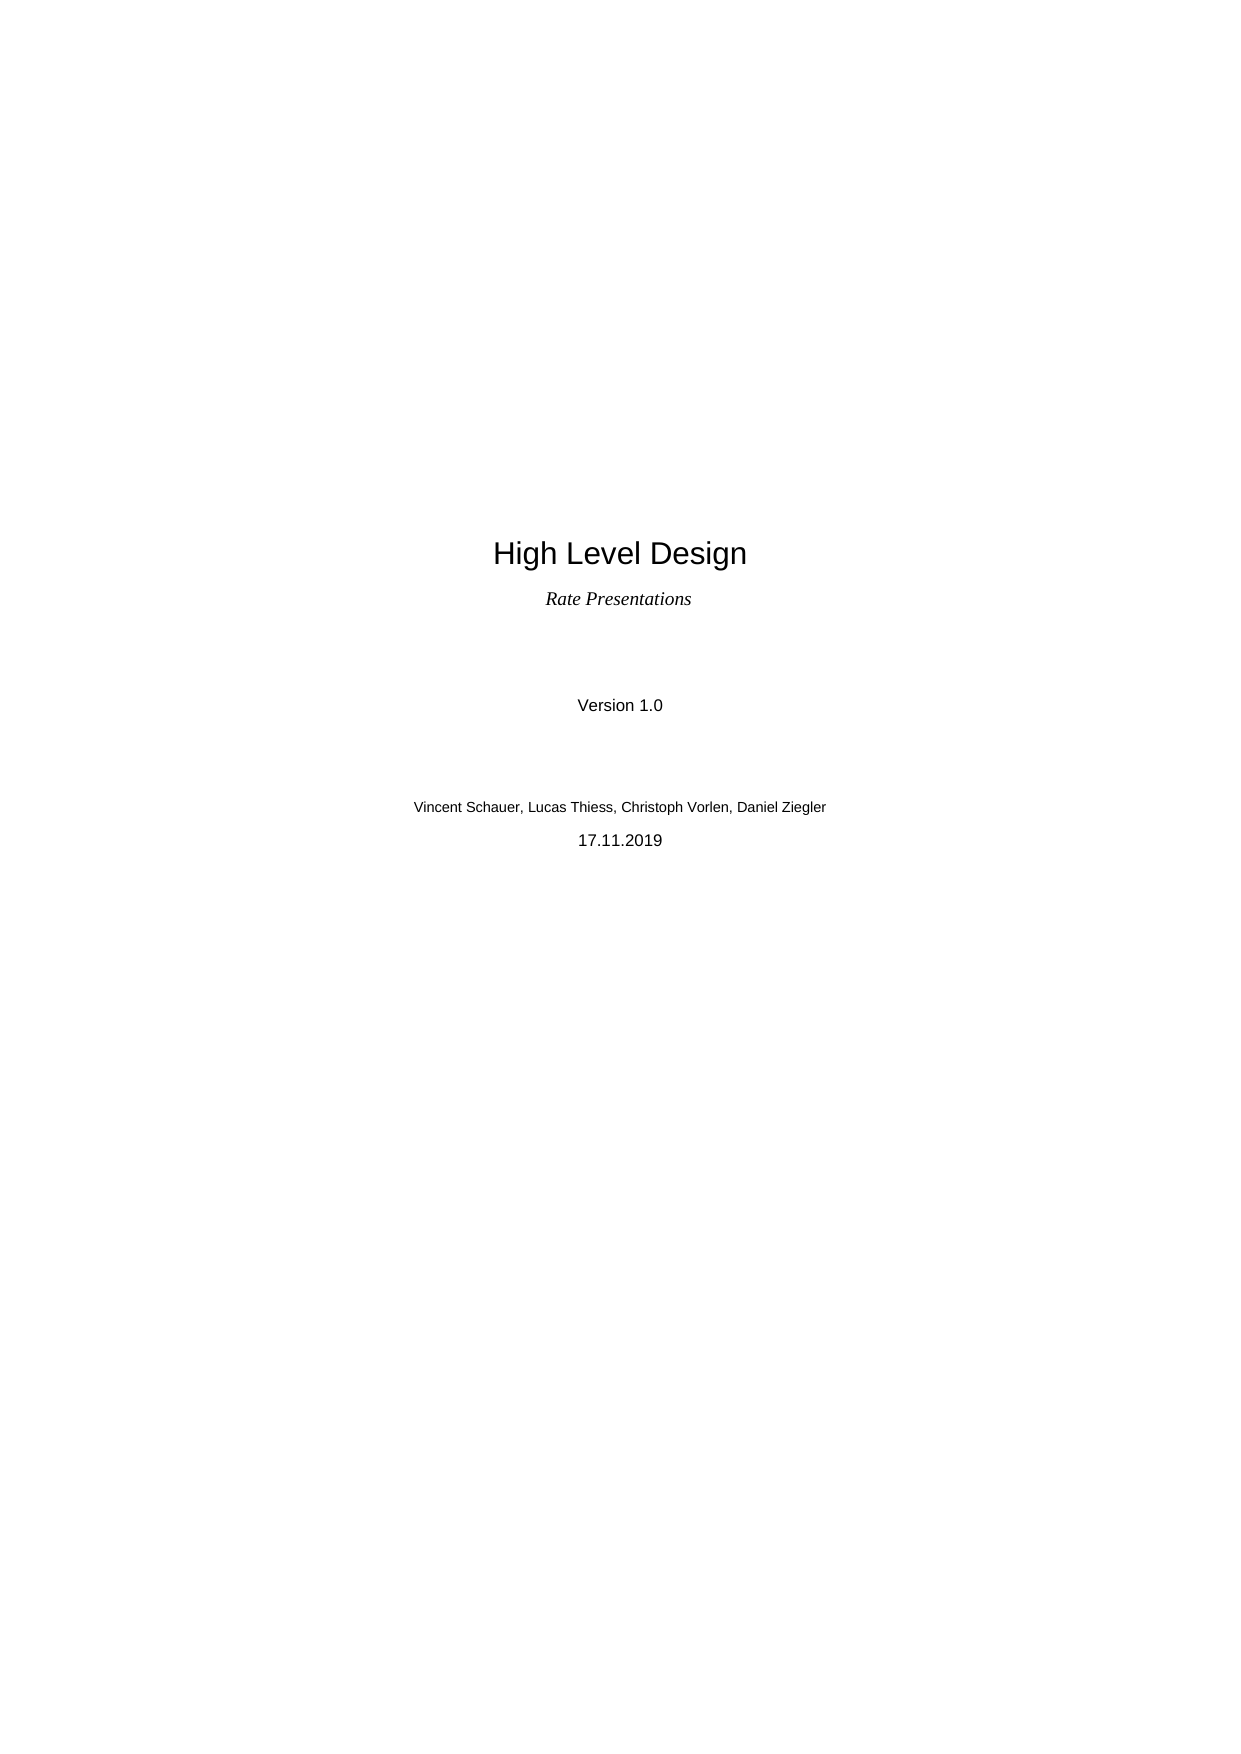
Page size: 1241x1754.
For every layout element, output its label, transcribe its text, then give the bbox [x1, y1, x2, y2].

text High Level Design [147, 508, 1093, 571]
text Rate Presentations [147, 571, 1093, 609]
text Version 1.0 [147, 681, 1093, 715]
text 17.11.2019 [147, 816, 1093, 849]
text Vincent Schauer, Lucas Thiess, Christoph Vorlen, Daniel Ziegler [147, 787, 1093, 816]
